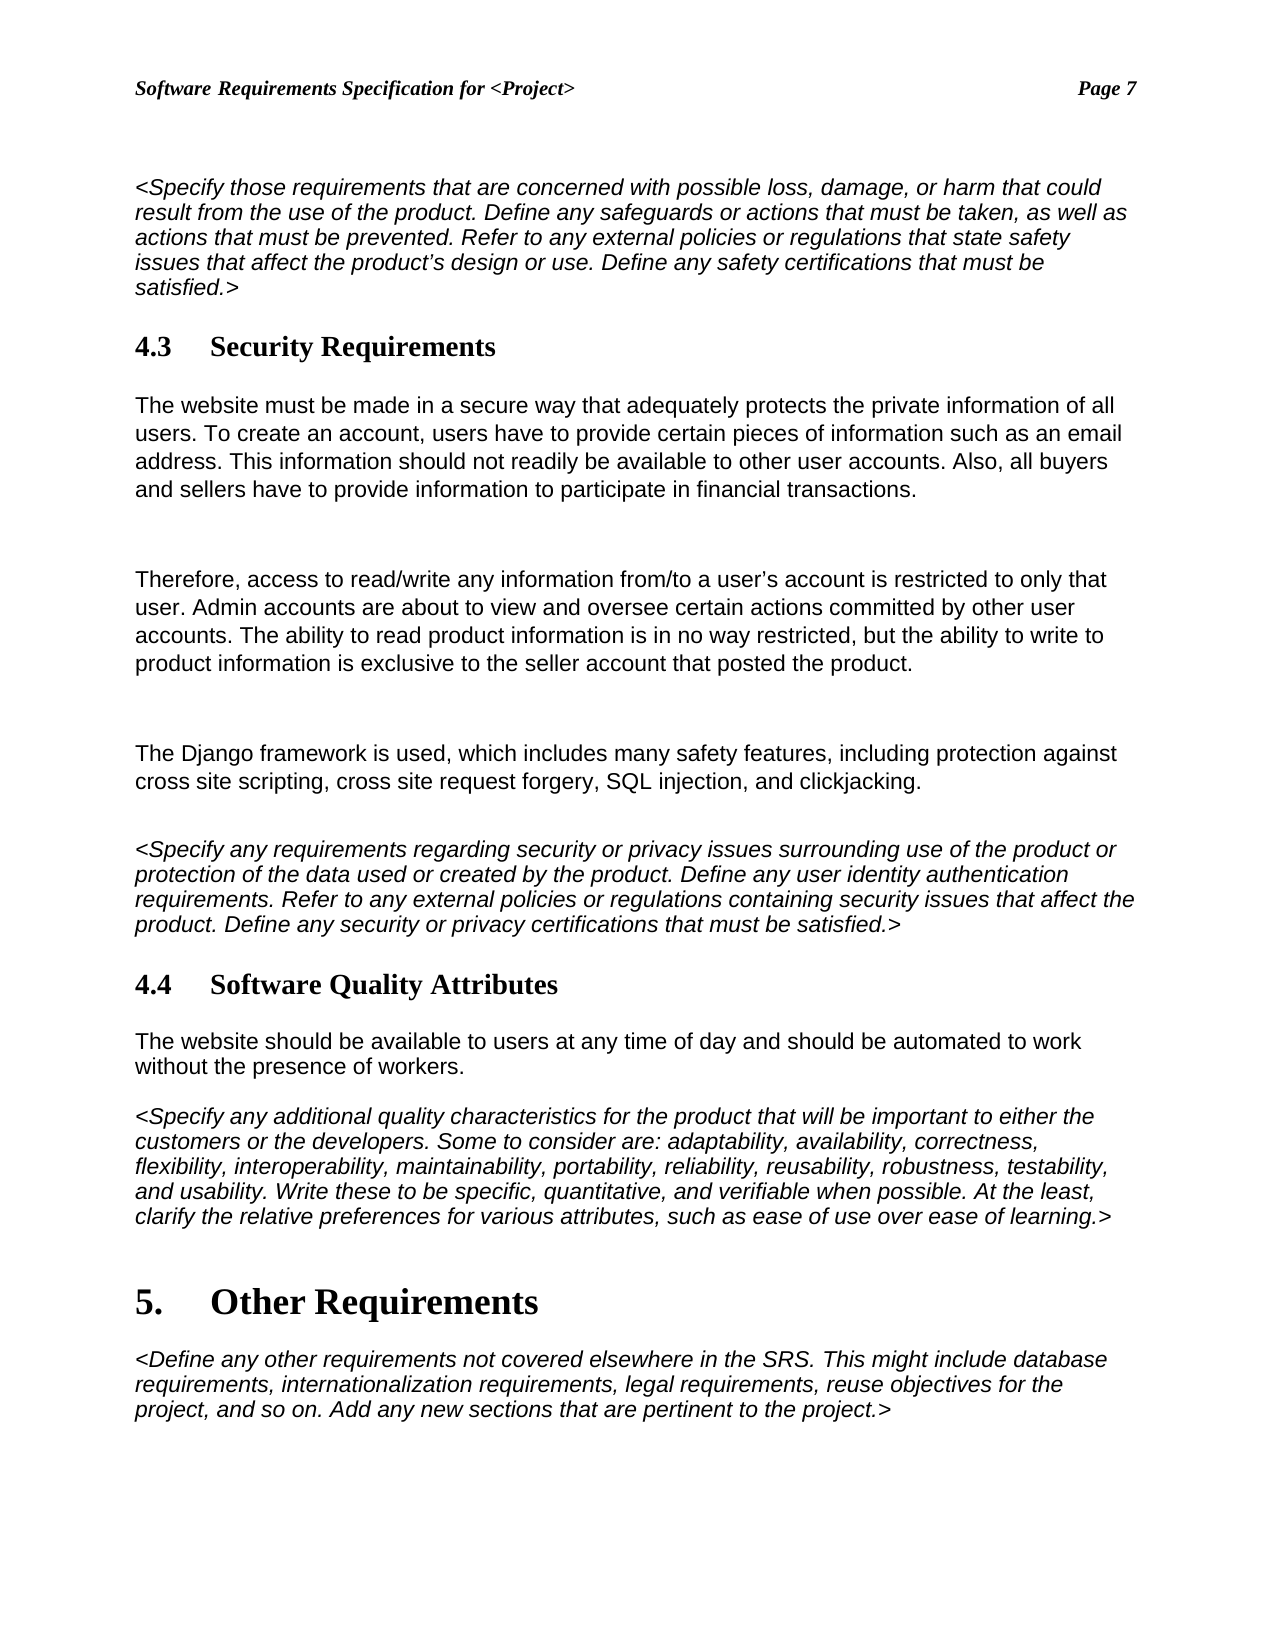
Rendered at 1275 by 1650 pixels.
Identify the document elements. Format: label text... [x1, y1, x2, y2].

text The website must be made in a secure way that adequately protects the private information of all users. To create an account, users have to provide certain pieces of information such as an email address. This information should not readily be available to other user accounts. Also, all buyers and sellers have to provide information to participate in financial transactions. [135, 392, 1140, 503]
text <Specify those requirements that are concerned with possible loss, damage, or harm that could result from the use of the product. Define any safeguards or actions that must be taken, as well as actions that must be prevented. Refer to any external policies or regulations that state safety issues that affect the product’s design or use. Define any safety certifications that must be satisfied.> [135, 175, 1140, 300]
text <Define any other requirements not covered elsewhere in the SRS. This might include database requirements, internationalization requirements, legal requirements, reuse objectives for the project, and so on. Add any new sections that are pertinent to the project.> [135, 1348, 1140, 1423]
text <Specify any requirements regarding security or privacy issues surrounding use of the product or protection of the data used or created by the product. Define any user identity authentication requirements. Refer to any external policies or regulations containing security issues that affect the product. Define any security or privacy certifications that must be satisfied.> [135, 838, 1140, 938]
text <Specify any additional quality characteristics for the product that will be important to either the customers or the developers. Some to consider are: adaptability, availability, correctness, flexibility, interoperability, maintainability, portability, reliability, reusability, robustness, testability, and usability. Write these to be specific, quantitative, and verifiable when possible. At the least, clarify the relative preferences for various attributes, such as ease of use over ease of learning.> [135, 1104, 1140, 1229]
subtitle Software Quality Attributes [135, 967, 1140, 1000]
text The website should be available to users at any time of day and should be automated to work without the presence of workers. [135, 1029, 1140, 1079]
text The Django framework is used, which includes many safety features, including protection against cross site scripting, cross site request forgery, SQL injection, and clickjacking. [135, 740, 1140, 794]
subtitle Security Requirements [135, 329, 1140, 363]
text Therefore, access to read/write any information from/to a user’s account is restricted to only that user. Admin accounts are about to view and oversee certain actions committed by other user accounts. The ability to read product information is in no way restricted, but the ability to write to product information is exclusive to the seller account that posted the product. [135, 566, 1140, 677]
subtitle Other Requirements [135, 1279, 1140, 1323]
